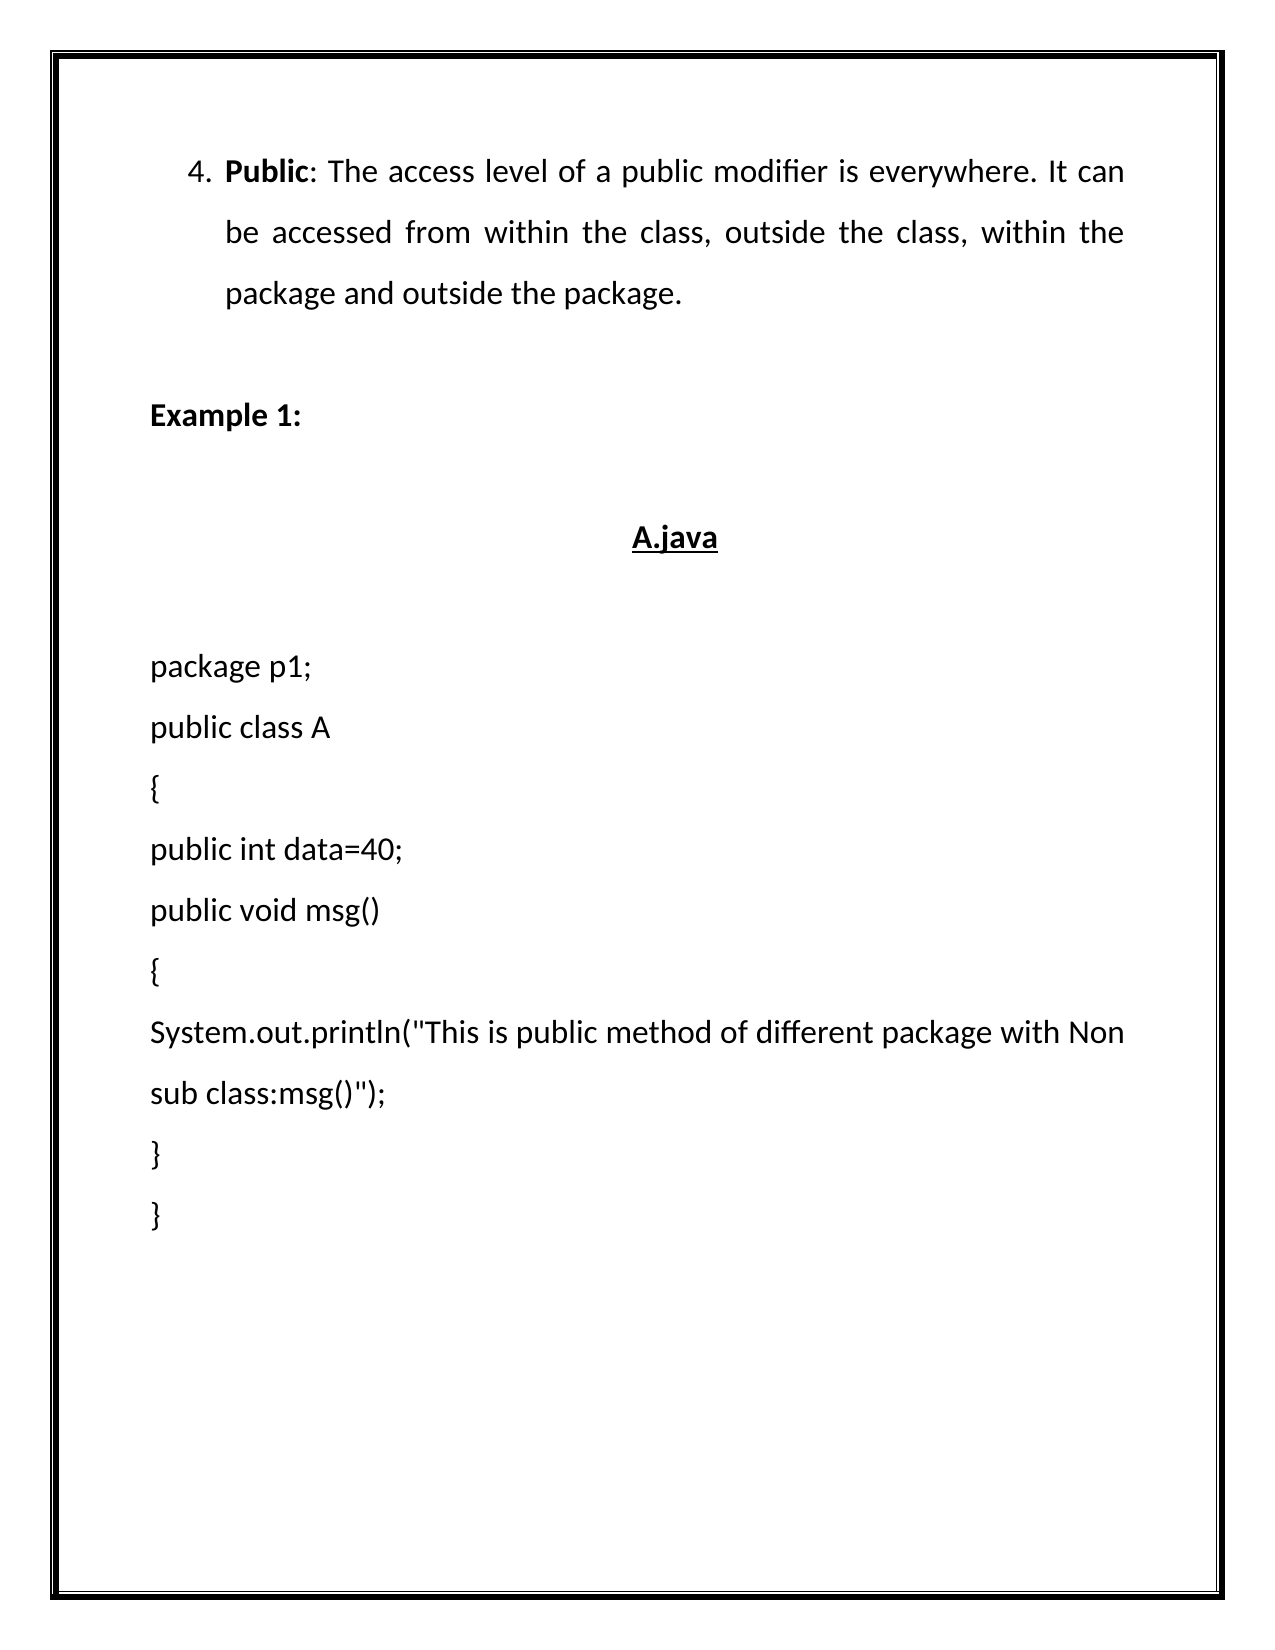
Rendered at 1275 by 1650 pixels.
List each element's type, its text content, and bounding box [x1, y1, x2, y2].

text } [150, 1133, 1125, 1174]
text public int data=40; [150, 828, 1125, 869]
text System.out.println("This is public method of different package with Non sub class:msg()"); [150, 1011, 1125, 1113]
text Example 1: [150, 394, 1125, 435]
text public class A [150, 706, 1125, 747]
list A.java [225, 516, 1125, 557]
text public void msg() [150, 889, 1125, 930]
text { [150, 767, 1125, 808]
text package p1; [150, 645, 1125, 686]
text { [150, 950, 1125, 991]
list Public: The access level of a public modifier is everywhere. It can be accessed from within the class, outside the class, within the package and outside the package. [187, 150, 1125, 313]
text } [150, 1194, 1125, 1235]
